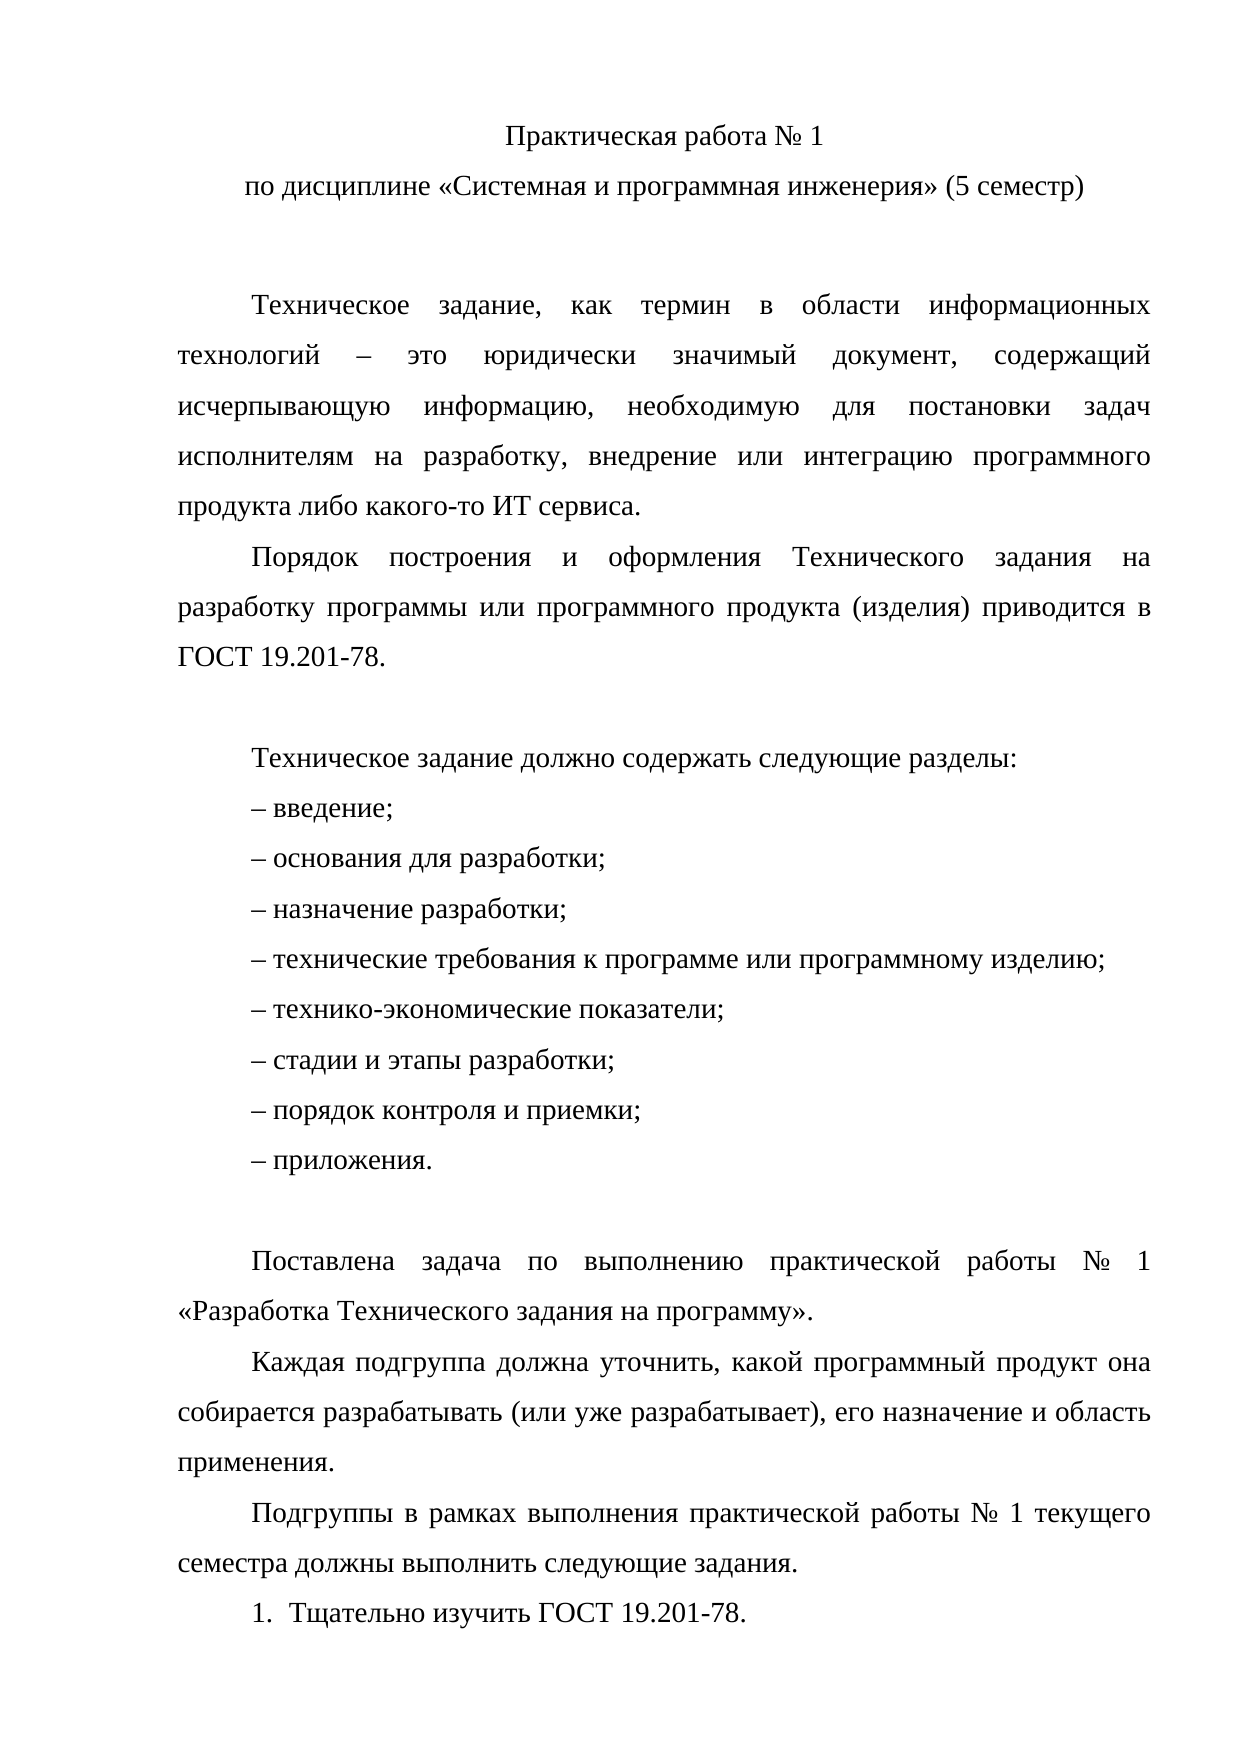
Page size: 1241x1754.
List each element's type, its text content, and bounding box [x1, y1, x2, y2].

text – технико-экономические показатели; [177, 992, 1152, 1025]
text Каждая подгруппа должна уточнить, какой программный продукт она собирается разрабатывать (или уже разрабатывает), его назначение и область применения. [177, 1344, 1152, 1478]
text Поставлена задача по выполнению практической работы № 1 «Разработка Технического задания на программу». [177, 1243, 1152, 1327]
text – назначение разработки; [177, 891, 1152, 924]
text Подгруппы в рамках выполнения практической работы № 1 текущего семестра должны выполнить следующие задания. [177, 1495, 1152, 1578]
text – стадии и этапы разработки; [177, 1042, 1152, 1075]
text Практическая работа № 1 [177, 118, 1152, 152]
text – технические требования к программе или программному изделию; [177, 941, 1152, 975]
text Техническое задание должно содержать следующие разделы: [177, 740, 1152, 773]
text – приложения. [177, 1142, 1152, 1176]
text – основания для разработки; [177, 841, 1152, 874]
list Тщательно изучить ГОСТ 19.201-78. [251, 1595, 1152, 1629]
text Порядок построения и оформления Технического задания на разработку программы или программного продукта (изделия) приводится в ГОСТ 19.201-78. [177, 539, 1152, 673]
text по дисциплине «Системная и программная инженерия» (5 семестр) [177, 168, 1152, 202]
text – введение; [177, 790, 1152, 824]
text – порядок контроля и приемки; [177, 1092, 1152, 1126]
text Техническое задание, как термин в области информационных технологий – это юридически значимый документ, содержащий исчерпывающую информацию, необходимую для постановки задач исполнителям на разработку, внедрение или интеграцию программного продукта либо какого-то ИТ сервиса. [177, 287, 1152, 522]
